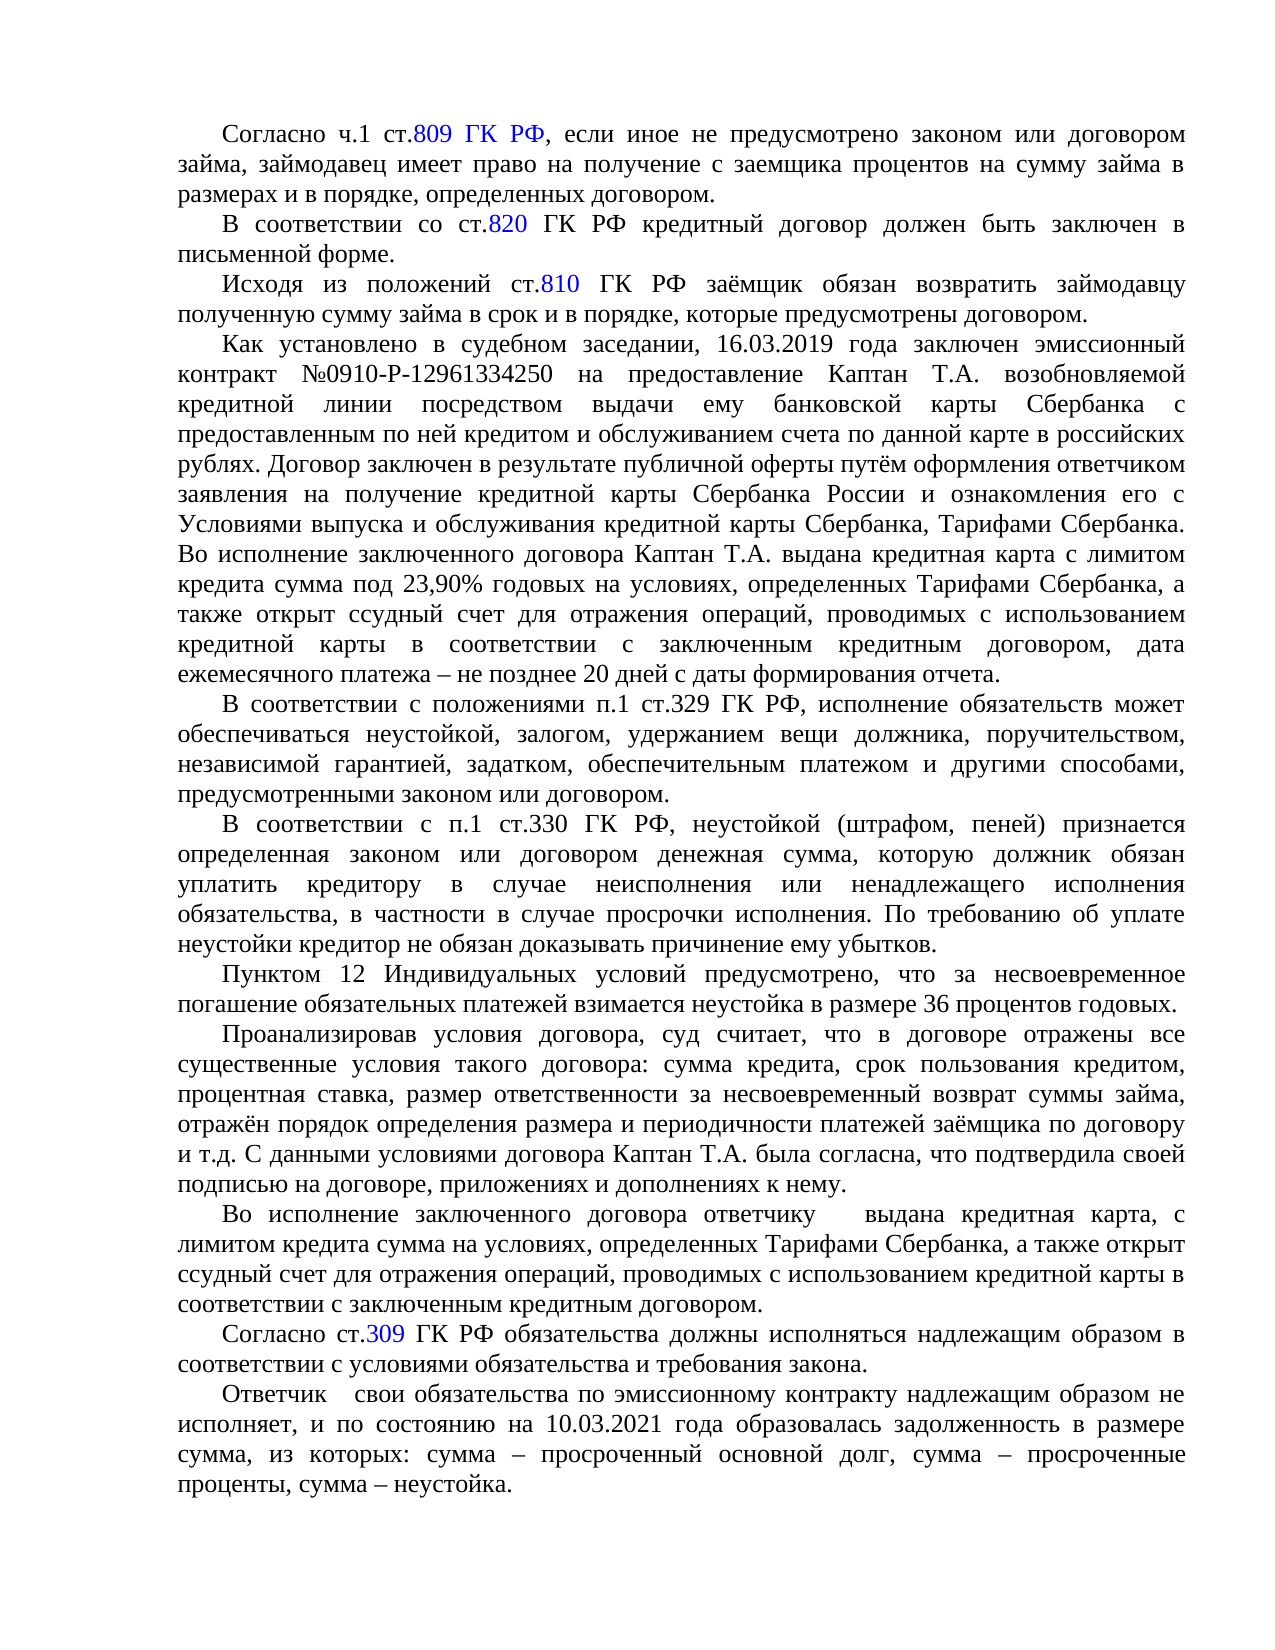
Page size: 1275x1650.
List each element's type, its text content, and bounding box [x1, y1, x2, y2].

text Исходя из положений ст.810 ГК РФ заёмщик обязан возвратить займодавцу полученную сумму займа в срок и в порядке, которые предусмотрены договором. [177, 268, 1186, 328]
text В соответствии с положениями п.1 ст.329 ГК РФ, исполнение обязательств может обеспечиваться неустойкой, залогом, удержанием вещи должника, поручительством, независимой гарантией, задатком, обеспечительным платежом и другими способами, предусмотренными законом или договором. [177, 688, 1186, 808]
text Согласно ст.309 ГК РФ обязательства должны исполняться надлежащим образом в соответствии с условиями обязательства и требования закона. [177, 1318, 1186, 1378]
text Как установлено в судебном заседании, 16.03.2019 года заключен эмиссионный контракт №0910-Р-12961334250 на предоставление Каптан Т.А. возобновляемой кредитной линии посредством выдачи ему банковской карты Сбербанка с предоставленным по ней кредитом и обслуживанием счета по данной карте в российских рублях. Договор заключен в результате публичной оферты путём оформления ответчиком заявления на получение кредитной карты Сбербанка России и ознакомления его с Условиями выпуска и обслуживания кредитной карты Сбербанка, Тарифами Сбербанка. Во исполнение заключенного договора Каптан Т.А. выдана кредитная карта с лимитом кредита сумма под 23,90% годовых на условиях, определенных Тарифами Сбербанка, а также открыт ссудный счет для отражения операций, проводимых с использованием кредитной карты в соответствии с заключенным кредитным договором, дата ежемесячного платежа – не позднее 20 дней с даты формирования отчета. [177, 328, 1186, 688]
text Проанализировав условия договора, суд считает, что в договоре отражены все существенные условия такого договора: сумма кредита, срок пользования кредитом, процентная ставка, размер ответственности за несвоевременный возврат суммы займа, отражён порядок определения размера и периодичности платежей заёмщика по договору и т.д. С данными условиями договора Каптан Т.А. была согласна, что подтвердила своей подписью на договоре, приложениях и дополнениях к нему. [177, 1018, 1186, 1198]
text В соответствии со ст.820 ГК РФ кредитный договор должен быть заключен в письменной форме. [177, 208, 1186, 268]
text Пунктом 12 Индивидуальных условий предусмотрено, что за несвоевременное погашение обязательных платежей взимается неустойка в размере 36 процентов годовых. [177, 958, 1186, 1018]
text Во исполнение заключенного договора ответчику выдана кредитная карта, с лимитом кредита сумма на условиях, определенных Тарифами Сбербанка, а также открыт ссудный счет для отражения операций, проводимых с использованием кредитной карты в соответствии с заключенным кредитным договором. [177, 1198, 1186, 1318]
text В соответствии с п.1 ст.330 ГК РФ, неустойкой (штрафом, пеней) признается определенная законом или договором денежная сумма, которую должник обязан уплатить кредитору в случае неисполнения или ненадлежащего исполнения обязательства, в частности в случае просрочки исполнения. По требованию об уплате неустойки кредитор не обязан доказывать причинение ему убытков. [177, 808, 1186, 958]
text Согласно ч.1 ст.809 ГК РФ, если иное не предусмотрено законом или договором займа, займодавец имеет право на получение с заемщика процентов на сумму займа в размерах и в порядке, определенных договором. [177, 118, 1186, 208]
text Ответчик свои обязательства по эмиссионному контракту надлежащим образом не исполняет, и по состоянию на 10.03.2021 года образовалась задолженность в размере сумма, из которых: сумма – просроченный основной долг, сумма – просроченные проценты, сумма – неустойка. [177, 1378, 1186, 1498]
